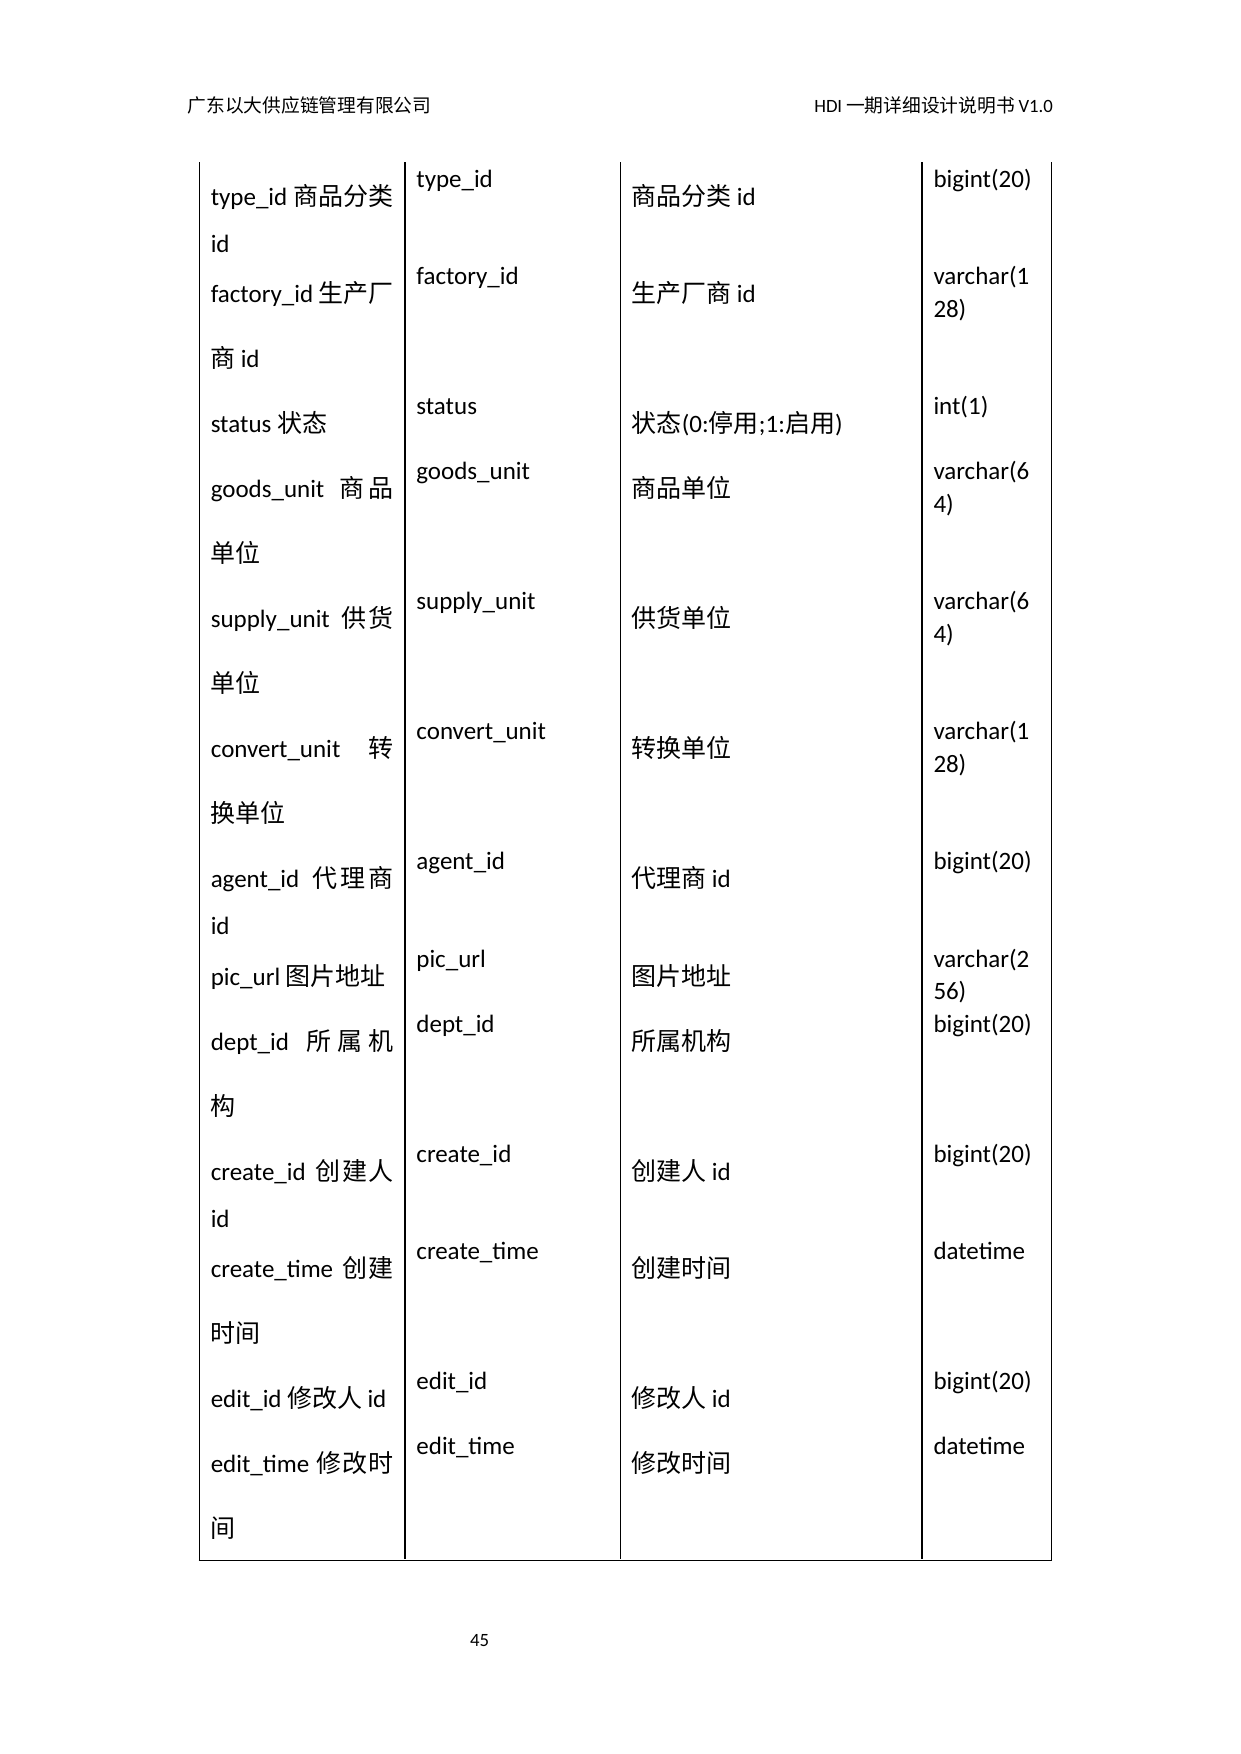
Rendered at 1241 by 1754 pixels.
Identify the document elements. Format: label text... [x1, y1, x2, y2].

table_cell create_time 创建时间 [200, 1235, 404, 1364]
table_cell 修改人id [621, 1365, 921, 1429]
table_cell edit_id [406, 1365, 620, 1429]
table_cell edit_time [406, 1430, 620, 1559]
table_cell bigint(20) [923, 1007, 1051, 1137]
table_cell varchar(64) [923, 585, 1051, 714]
table_cell pic_url [406, 942, 620, 1007]
table_cell varchar(256) [923, 942, 1051, 1007]
table_cell pic_url 图片地址 [200, 942, 404, 1007]
table_cell 创建人id [621, 1137, 921, 1234]
table_cell edit_id 修改人id [200, 1365, 404, 1429]
table_cell 所属机构 [621, 1007, 921, 1137]
table_cell 转换单位 [621, 715, 921, 844]
table_cell 图片地址 [621, 942, 921, 1007]
table_cell factory_id 生产厂商id [200, 260, 404, 389]
table_cell supply_unit 供货单位 [200, 585, 404, 714]
table_cell agent_id [406, 845, 620, 942]
table_cell 商品单位 [621, 455, 921, 584]
table_cell datetime [923, 1235, 1051, 1364]
table_cell factory_id [406, 260, 620, 389]
table_cell convert_unit [406, 715, 620, 844]
table_cell type_id [406, 162, 620, 259]
table_cell create_id 创建人id [200, 1137, 404, 1234]
table_cell datetime [923, 1430, 1051, 1559]
table_cell 状态(0:停用;1:启用) [621, 390, 921, 454]
table_cell supply_unit [406, 585, 620, 714]
table_cell type_id 商品分类id [200, 162, 404, 259]
table_cell varchar(128) [923, 260, 1051, 389]
table_cell convert_unit 转换单位 [200, 715, 404, 844]
table_cell edit_time 修改时间 [200, 1430, 404, 1559]
table_cell 供货单位 [621, 585, 921, 714]
table_cell varchar(128) [923, 715, 1051, 844]
table_cell 创建时间 [621, 1235, 921, 1364]
table_cell status 状态 [200, 390, 404, 454]
table_cell 修改时间 [621, 1430, 921, 1559]
table_cell 商品分类id [621, 162, 921, 259]
table_cell goods_unit 商品单位 [200, 455, 404, 584]
table_cell bigint(20) [923, 845, 1051, 942]
table_cell bigint(20) [923, 1365, 1051, 1429]
table_cell bigint(20) [923, 162, 1051, 259]
table_cell agent_id 代理商id [200, 845, 404, 942]
table_cell dept_id 所属机构 [200, 1007, 404, 1137]
table_cell varchar(64) [923, 455, 1051, 584]
table_cell int(1) [923, 390, 1051, 454]
table_cell dept_id [406, 1007, 620, 1137]
table_cell 代理商id [621, 845, 921, 942]
table_cell status [406, 390, 620, 454]
table_cell create_id [406, 1137, 620, 1234]
table_cell bigint(20) [923, 1137, 1051, 1234]
table_cell 生产厂商id [621, 260, 921, 389]
table_cell create_time [406, 1235, 620, 1364]
table_cell goods_unit [406, 455, 620, 584]
